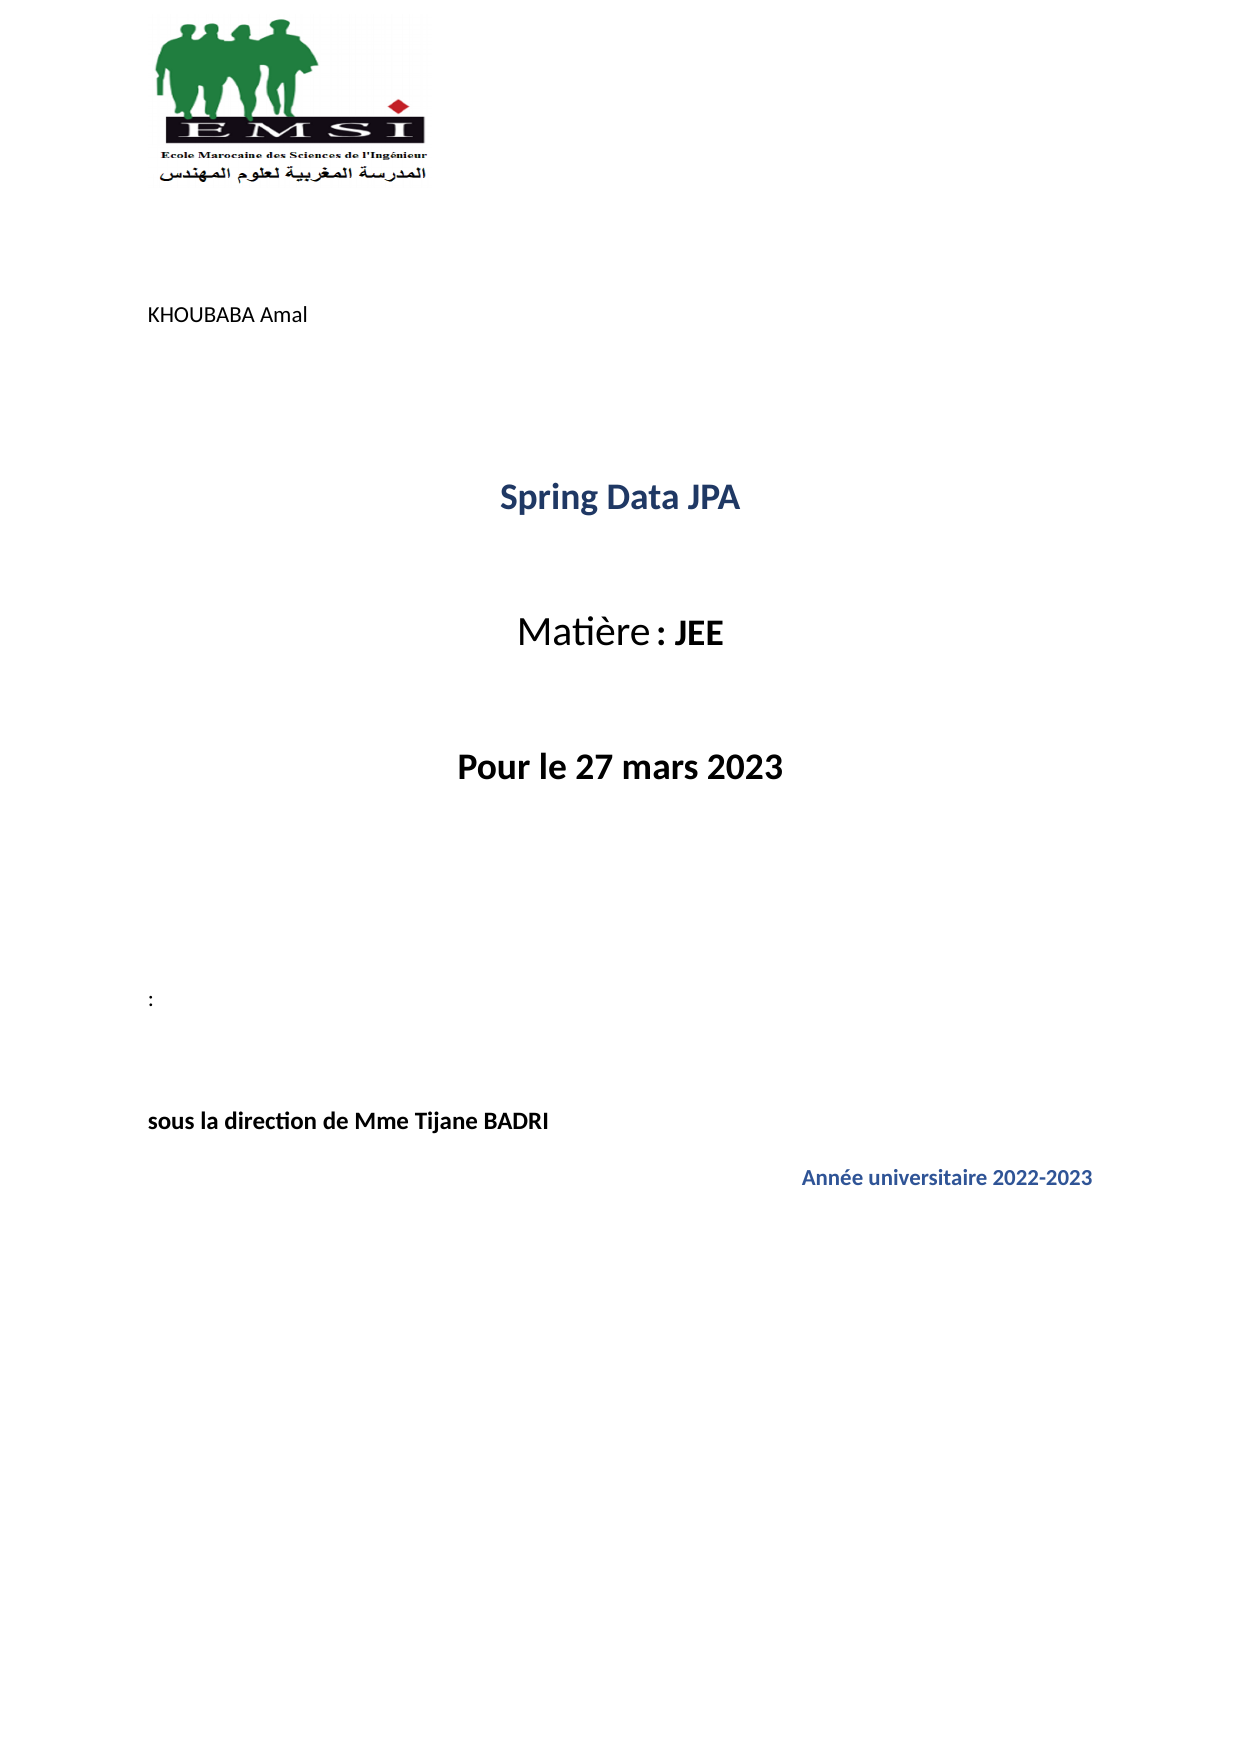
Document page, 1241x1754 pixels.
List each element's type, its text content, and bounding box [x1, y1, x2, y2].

text Matière : JEE [148, 605, 1092, 656]
text Pour le 27 mars 2023 [148, 743, 1092, 789]
text KHOUBABA Amal [148, 301, 1092, 329]
text : sous la direction de Mme Tijane BADRI [148, 984, 1092, 1136]
text Spring Data JPA [148, 441, 1092, 519]
picture [147, 14, 433, 188]
text Année universitaire 2022-2023 [148, 1163, 1092, 1191]
